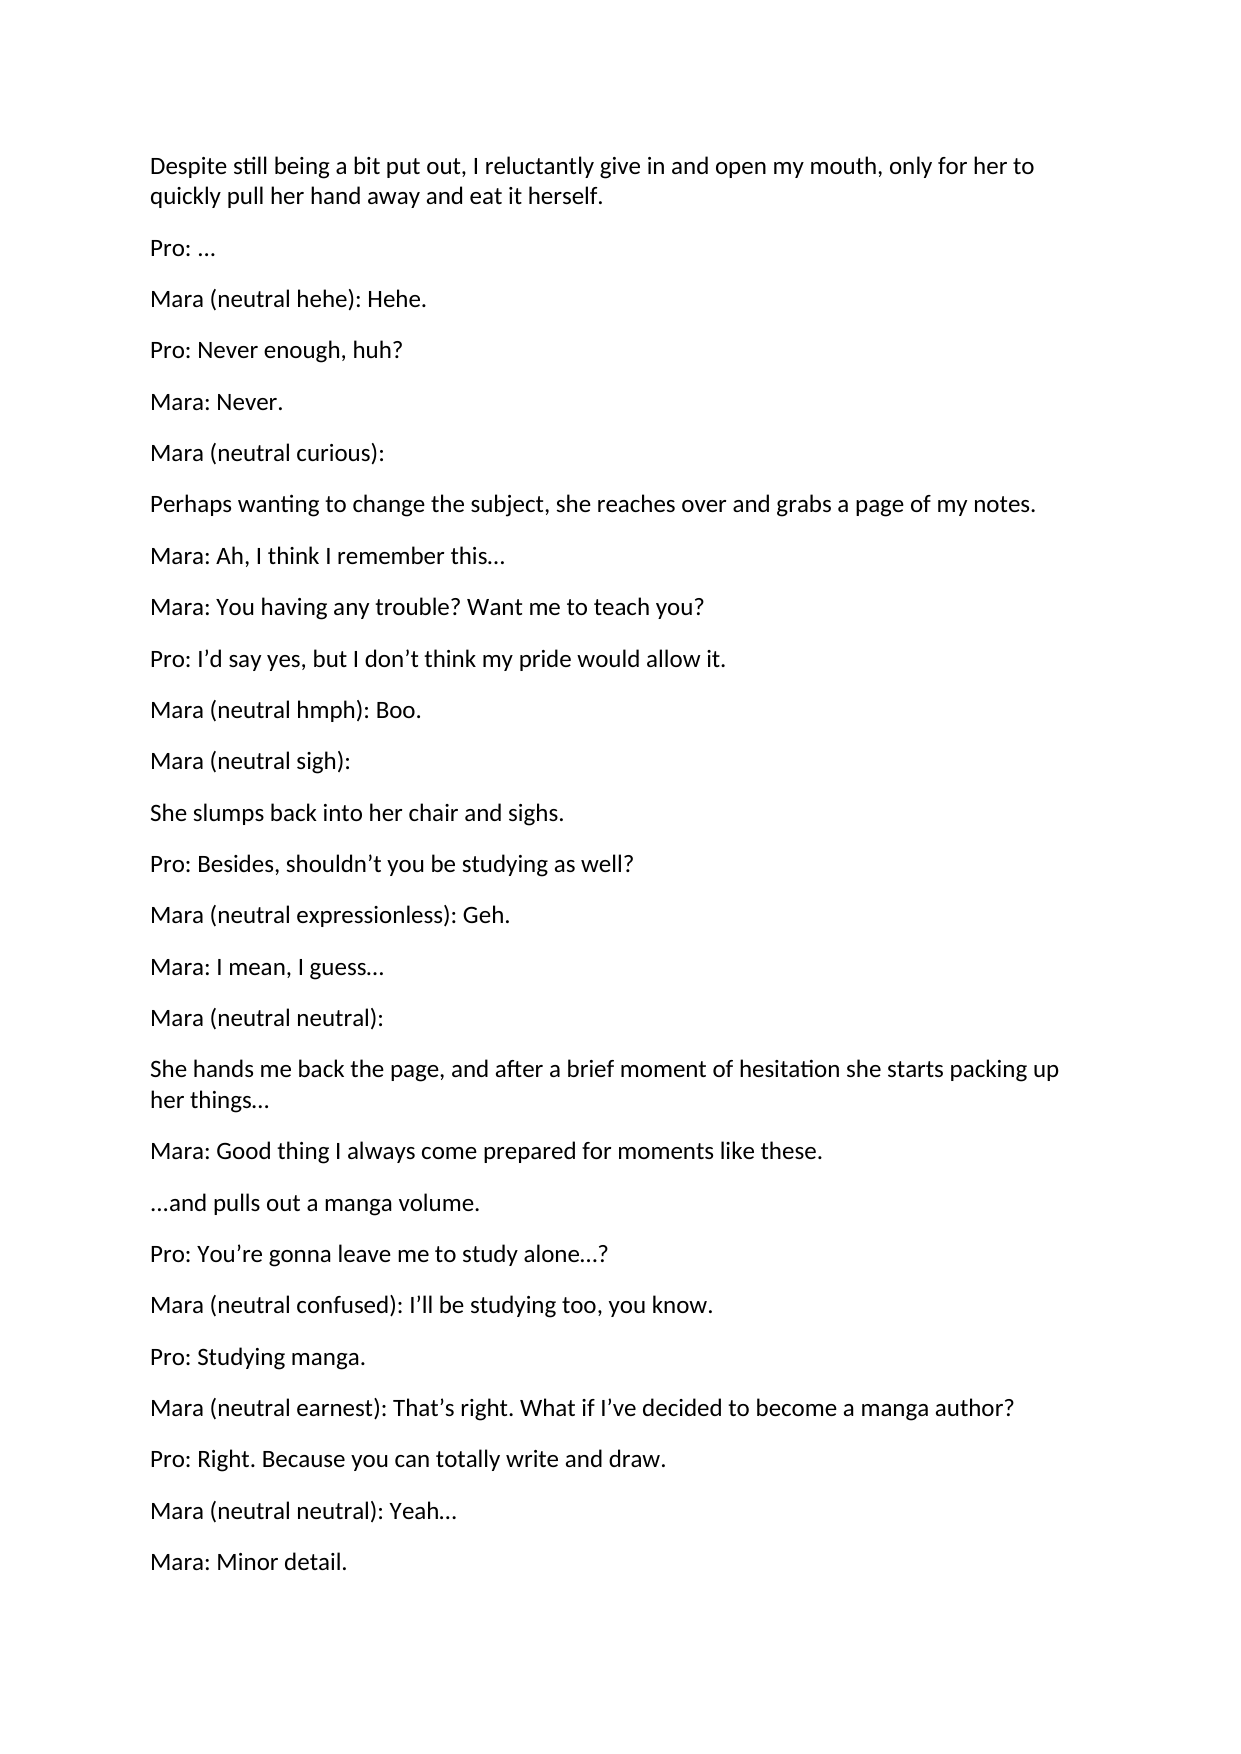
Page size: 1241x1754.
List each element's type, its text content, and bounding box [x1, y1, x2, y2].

text Mara: Ah, I think I remember this… [150, 540, 1090, 571]
text Mara (neutral neutral): [150, 1002, 1090, 1033]
text Pro: Never enough, huh? [150, 334, 1090, 365]
text Mara: I mean, I guess… [150, 951, 1090, 981]
text Pro: I’d say yes, but I don’t think my pride would allow it. [150, 643, 1090, 673]
text Pro: You’re gonna leave me to study alone…? [150, 1238, 1090, 1269]
text Pro: Studying manga. [150, 1341, 1090, 1371]
text Mara (neutral earnest): That’s right. What if I’ve decided to become a manga author? [150, 1392, 1090, 1423]
text She slumps back into her chair and sighs. [150, 797, 1090, 827]
text Mara (neutral sigh): [150, 745, 1090, 776]
text She hands me back the page, and after a brief moment of hesitation she starts packing up her things… [150, 1053, 1090, 1114]
text Mara (neutral expressionless): Geh. [150, 899, 1090, 930]
text Mara (neutral confused): I’ll be studying too, you know. [150, 1289, 1090, 1320]
text Mara (neutral hehe): Hehe. [150, 283, 1090, 314]
text Mara (neutral hmph): Boo. [150, 694, 1090, 724]
text Perhaps wanting to change the subject, she reaches over and grabs a page of my notes. [150, 489, 1090, 519]
text Mara (neutral neutral): Yeah… [150, 1495, 1090, 1525]
text Mara: You having any trouble? Want me to teach you? [150, 591, 1090, 622]
text ...and pulls out a manga volume. [150, 1187, 1090, 1217]
text Mara (neutral curious): [150, 437, 1090, 468]
text Despite still being a bit put out, I reluctantly give in and open my mouth, only for her to quickly pull her hand away and eat it herself. [150, 150, 1090, 211]
text Pro: Right. Because you can totally write and draw. [150, 1443, 1090, 1474]
text Mara: Good thing I always come prepared for moments like these. [150, 1135, 1090, 1166]
text Mara: Never. [150, 386, 1090, 416]
text Pro: Besides, shouldn’t you be studying as well? [150, 848, 1090, 879]
text Pro: ... [150, 232, 1090, 262]
text Mara: Minor detail. [150, 1546, 1090, 1577]
